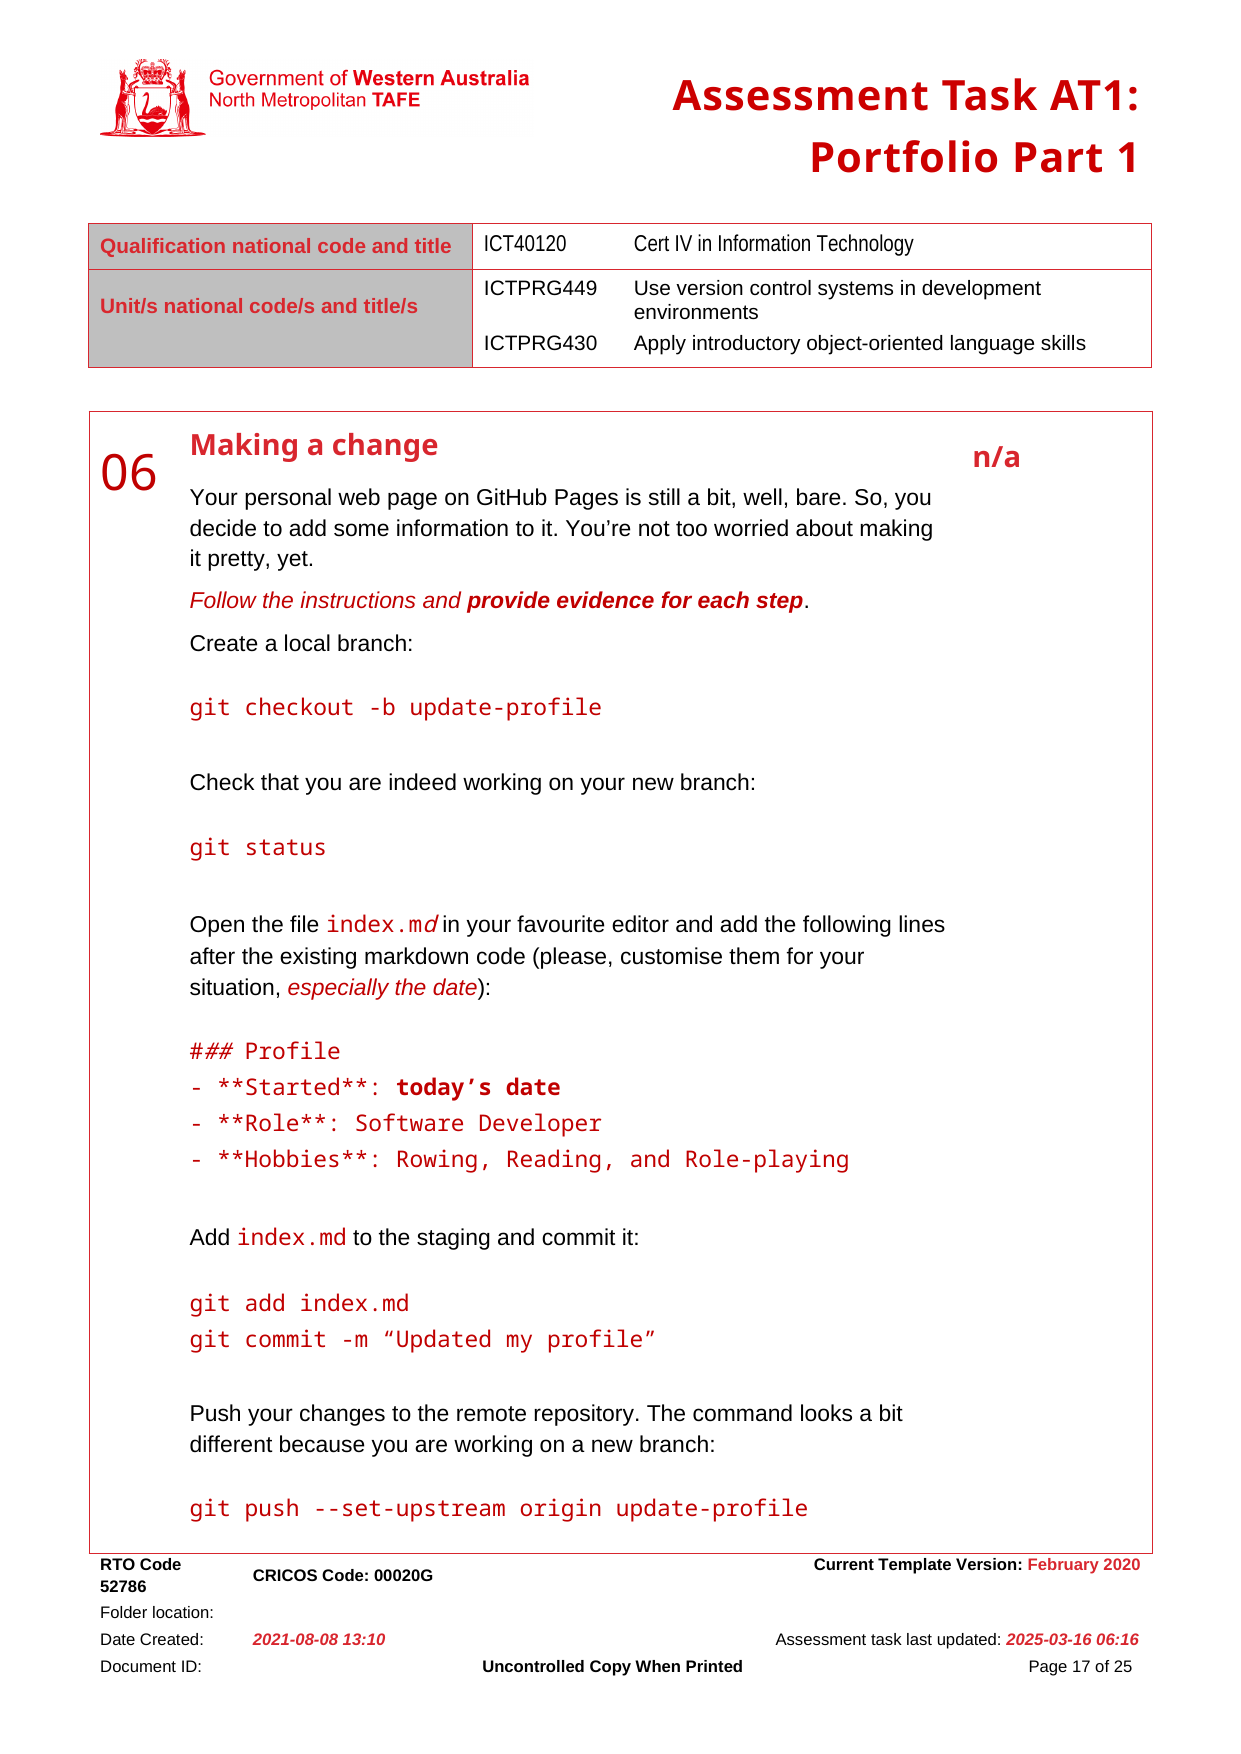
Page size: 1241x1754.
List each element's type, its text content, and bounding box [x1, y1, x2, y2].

picture [100, 59, 535, 137]
table_cell n/a [961, 412, 1152, 1553]
table_cell 06 [90, 412, 178, 1553]
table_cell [178, 412, 961, 1553]
